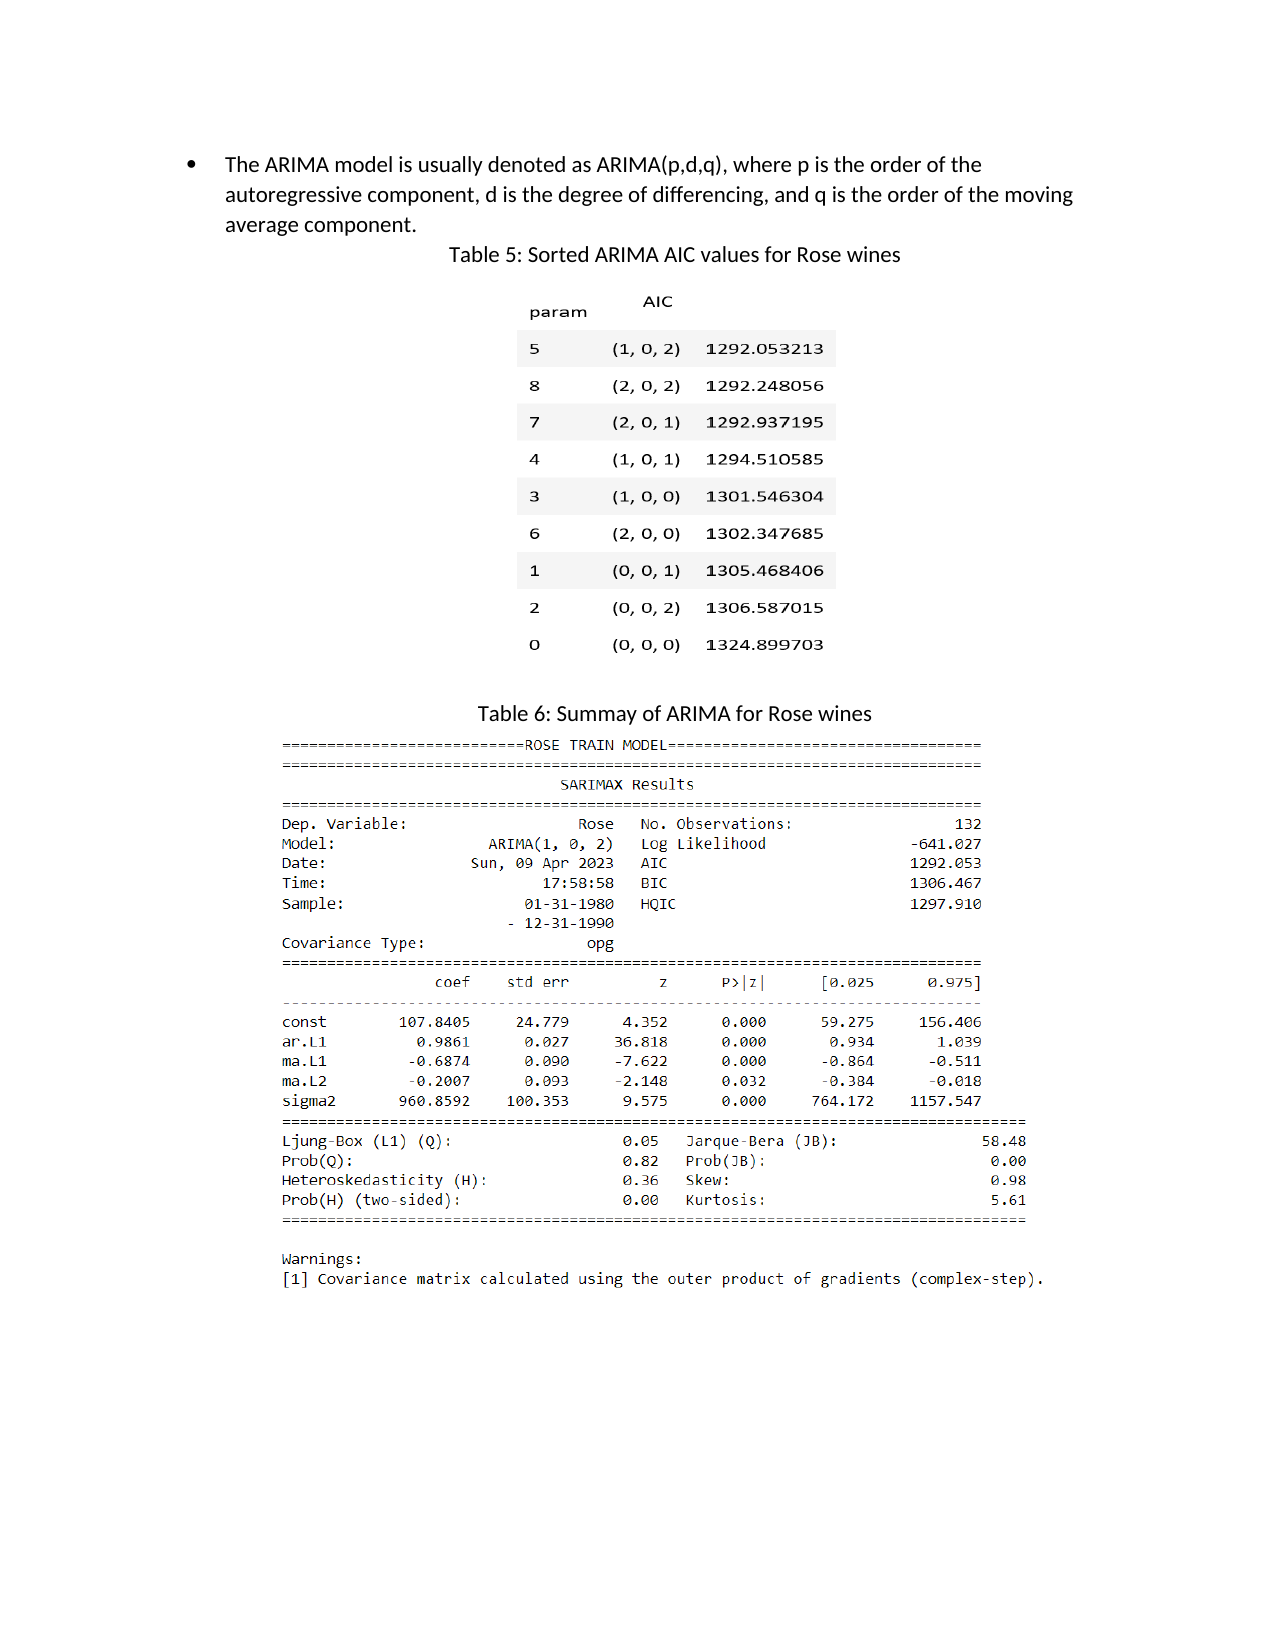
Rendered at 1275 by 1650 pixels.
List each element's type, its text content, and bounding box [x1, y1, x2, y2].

list Table 6: Summay of ARIMA for Rose wines [225, 699, 1125, 727]
picture [491, 270, 859, 667]
list The ARIMA model is usually denoted as ARIMA(p,d,q), where p is the order of the autoregressive component, d is the degree of differencing, and q is the order of the moving average component. [187, 150, 1125, 238]
list Table 5: Sorted ARIMA AIC values for Rose wines [225, 241, 1125, 269]
picture [275, 729, 1075, 1296]
